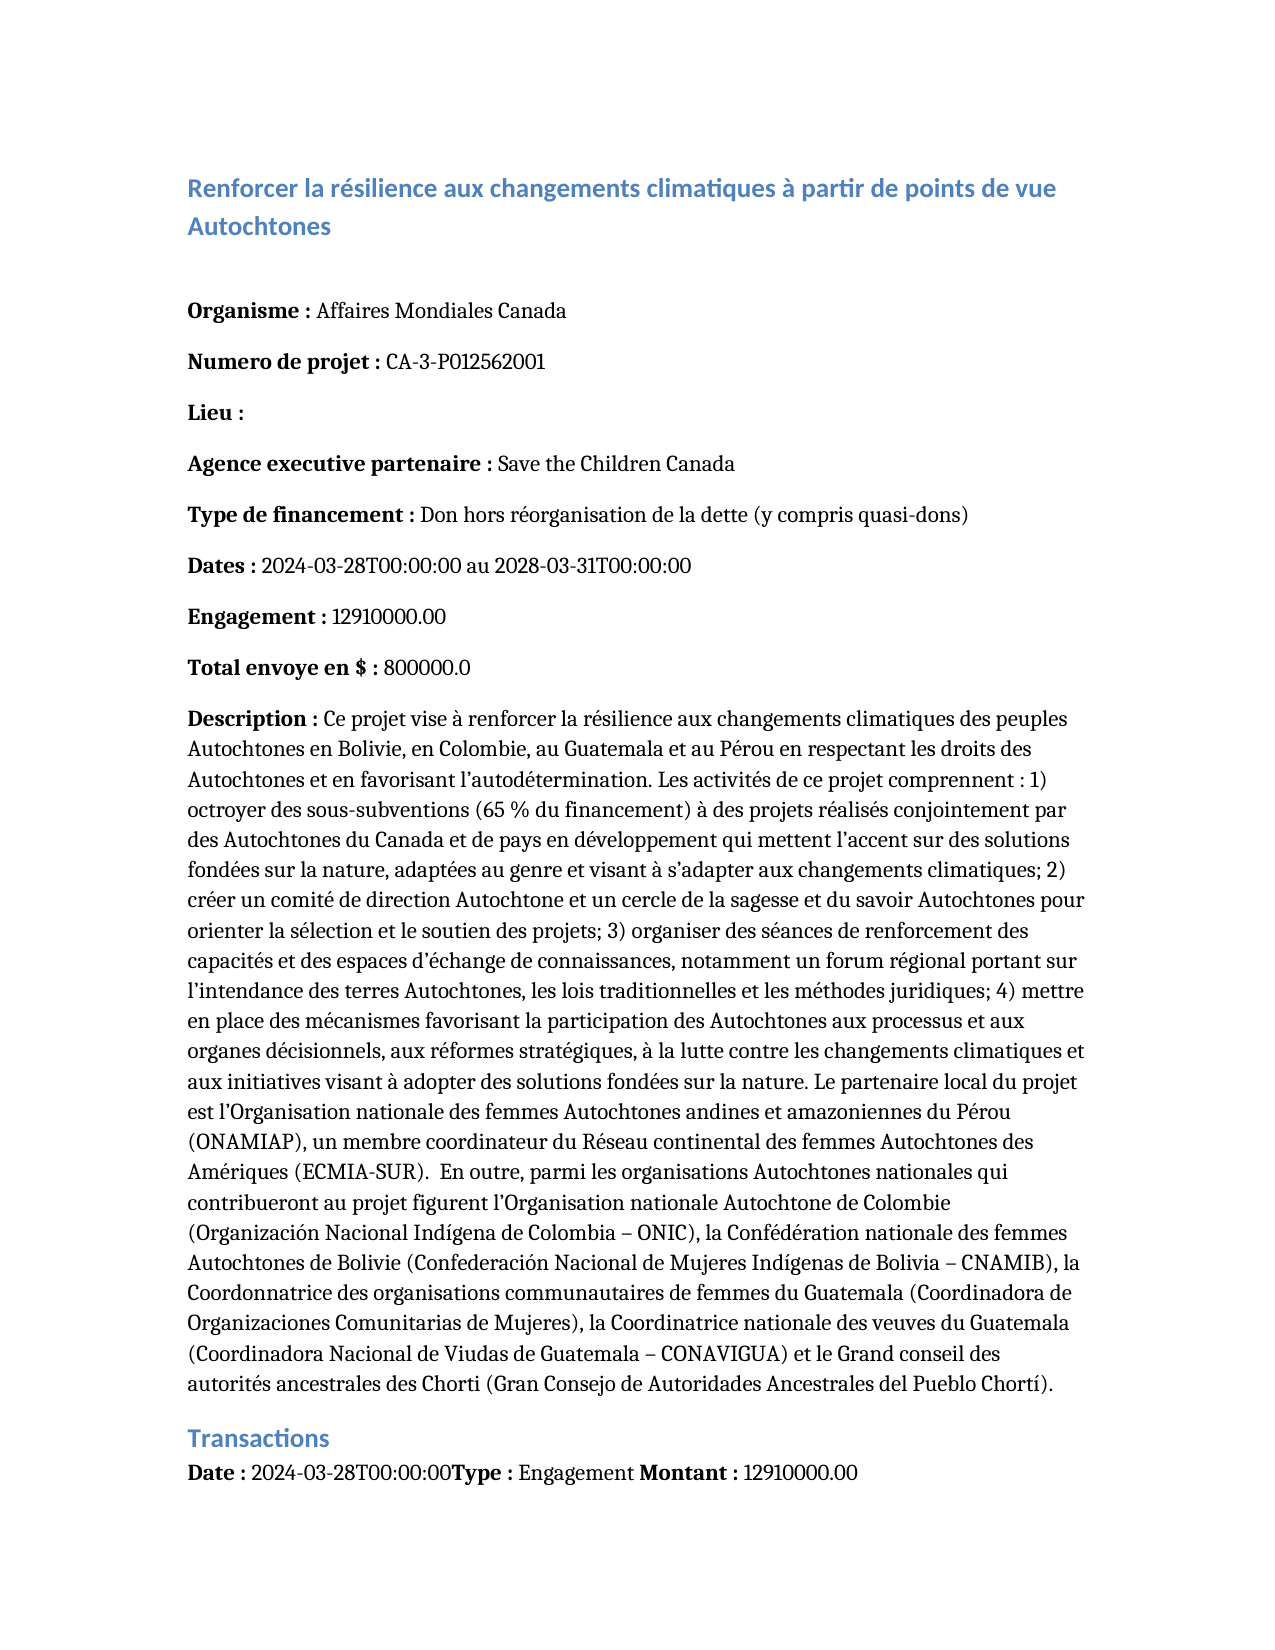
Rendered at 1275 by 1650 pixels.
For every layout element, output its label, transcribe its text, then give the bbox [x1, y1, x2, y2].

text Engagement : 12910000.00 [187, 604, 1087, 630]
subtitle Renforcer la résilience aux changements climatiques à partir de points de vue Autochtones [187, 171, 1087, 242]
subtitle Transactions [187, 1422, 1087, 1455]
text Lieu : [187, 400, 1087, 426]
text Organisme : Affaires Mondiales Canada [187, 298, 1087, 324]
text Agence executive partenaire : Save the Children Canada [187, 451, 1087, 477]
text Total envoye en $ : 800000.0 [187, 655, 1087, 681]
text Dates : 2024-03-28T00:00:00 au 2028-03-31T00:00:00 [187, 553, 1087, 579]
text Numero de projet : CA-3-P012562001 [187, 349, 1087, 375]
text Date : 2024-03-28T00:00:00Type : Engagement Montant : 12910000.00 [187, 1459, 1087, 1486]
text Description : Ce projet vise à renforcer la résilience aux changements climatiques des peuples Autochtones en Bolivie, en Colombie, au Guatemala et au Pérou en respectant les droits des Autochtones et en favorisant l’autodétermination. Les activités de ce projet comprennent : 1) octroyer des sous-subventions (65 % du financement) à des projets réalisés conjointement par des Autochtones du Canada et de pays en développement qui mettent l’accent sur des solutions fondées sur la nature, adaptées au genre et visant à s’adapter aux changements climatiques; 2) créer un comité de direction Autochtone et un cercle de la sagesse et du savoir Autochtones pour orienter la sélection et le soutien des projets; 3) organiser des séances de renforcement des capacités et des espaces d’échange de connaissances, notamment un forum régional portant sur l’intendance des terres Autochtones, les lois traditionnelles et les méthodes juridiques; 4) mettre en place des mécanismes favorisant la participation des Autochtones aux processus et aux organes décisionnels, aux réformes stratégiques, à la lutte contre les changements climatiques et aux initiatives visant à adopter des solutions fondées sur la nature. Le partenaire local du projet est l’Organisation nationale des femmes Autochtones andines et amazoniennes du Pérou (ONAMIAP), un membre coordinateur du Réseau continental des femmes Autochtones des Amériques (ECMIA-SUR). En outre, parmi les organisations Autochtones nationales qui contribueront au projet figurent l’Organisation nationale Autochtone de Colombie (Organización Nacional Indígena de Colombia – ONIC), la Confédération nationale des femmes Autochtones de Bolivie (Confederación Nacional de Mujeres Indígenas de Bolivia – CNAMIB), la Coordonnatrice des organisations communautaires de femmes du Guatemala (Coordinadora de Organizaciones Comunitarias de Mujeres), la Coordinatrice nationale des veuves du Guatemala (Coordinadora Nacional de Viudas de Guatemala – CONAVIGUA) et le Grand conseil des autorités ancestrales des Chorti (Gran Consejo de Autoridades Ancestrales del Pueblo Chortí). [187, 706, 1087, 1397]
text Type de financement : Don hors réorganisation de la dette (y compris quasi-dons) [187, 502, 1087, 528]
